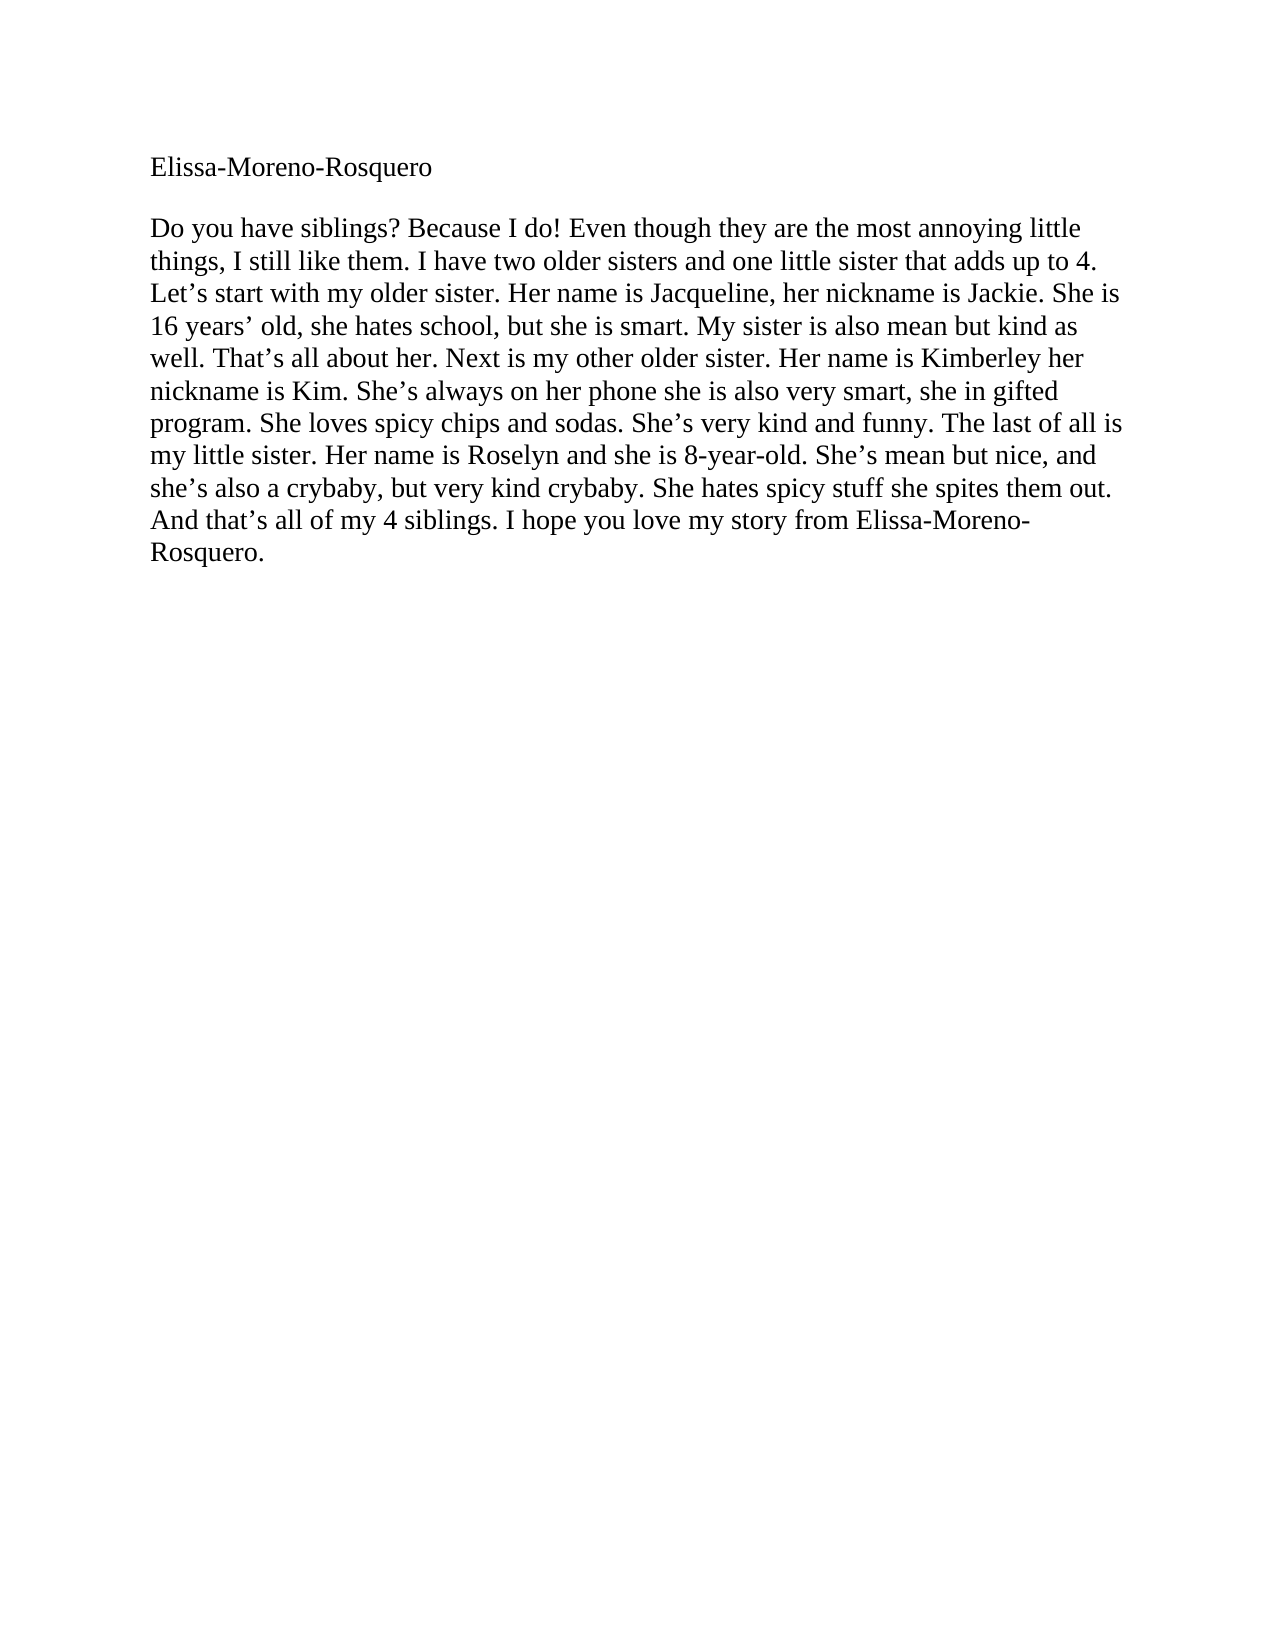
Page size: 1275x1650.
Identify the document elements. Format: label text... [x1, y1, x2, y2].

text Elissa-Moreno-Rosquero [150, 150, 1125, 182]
text Do you have siblings? Because I do! Even though they are the most annoying little things, I still like them. I have two older sisters and one little sister that adds up to 4. Let’s start with my older sister. Her name is Jacqueline, her nickname is Jackie. She is 16 years’ old, she hates school, but she is smart. My sister is also mean but kind as well. That’s all about her. Next is my other older sister. Her name is Kimberley her nickname is Kim. She’s always on her phone she is also very smart, she in gifted program. She loves spicy chips and sodas. She’s very kind and funny. The last of all is my little sister. Her name is Roselyn and she is 8-year-old. She’s mean but nice, and she’s also a crybaby, but very kind crybaby. She hates spicy stuff she spites them out. And that’s all of my 4 siblings. I hope you love my story from Elissa-Moreno-Rosquero. [150, 212, 1125, 568]
